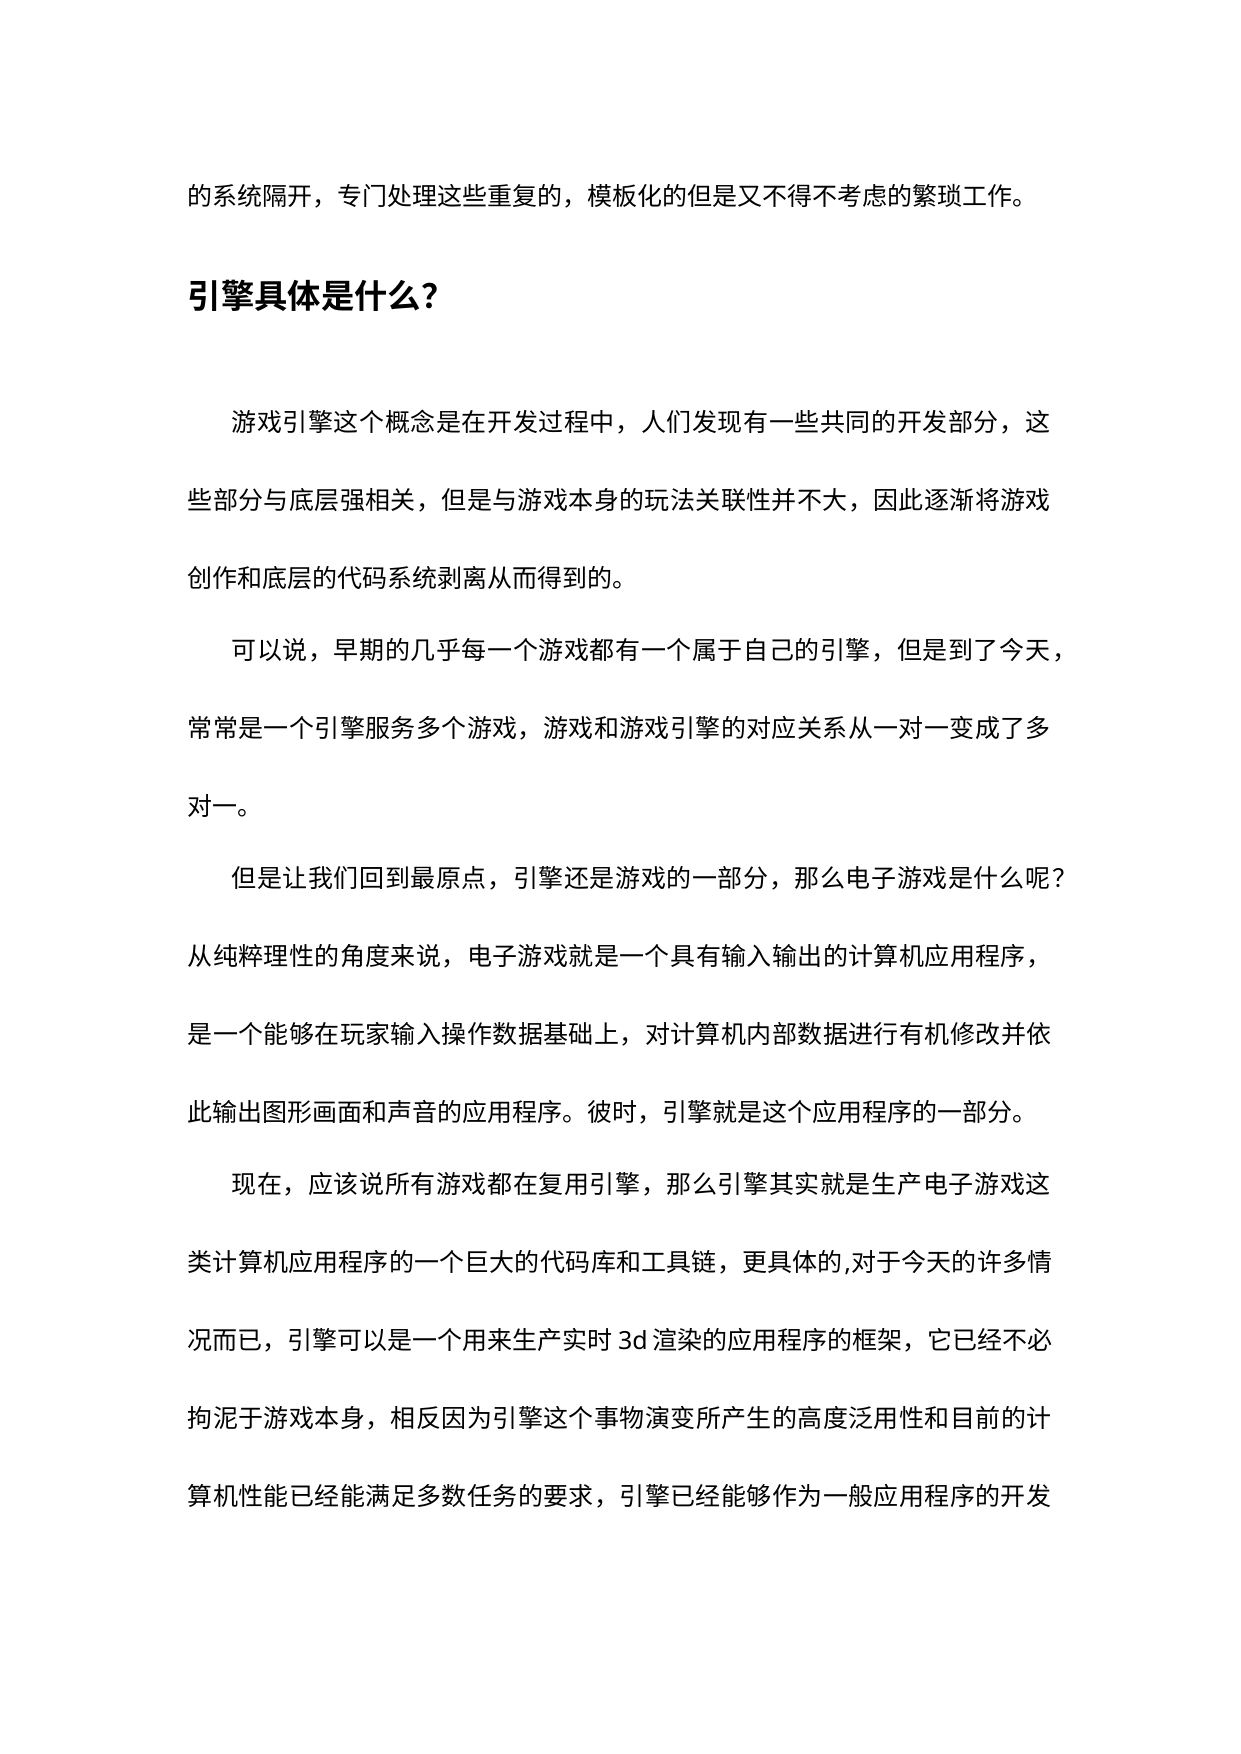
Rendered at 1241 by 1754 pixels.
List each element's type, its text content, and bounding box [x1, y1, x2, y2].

text 游戏引擎这个概念是在开发过程中，人们发现有一些共同的开发部分，这些部分与底层强相关，但是与游戏本身的玩法关联性并不大，因此逐渐将游戏创作和底层的代码系统剥离从而得到的。 [187, 388, 1053, 609]
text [187, 162, 1053, 227]
subtitle 引擎具体是什么？ [187, 261, 1053, 326]
text 但是让我们回到最原点，引擎还是游戏的一部分，那么电子游戏是什么呢？从纯粹理性的角度来说，电子游戏就是一个具有输入输出的计算机应用程序，是一个能够在玩家输入操作数据基础上，对计算机内部数据进行有机修改并依此输出图形画面和声音的应用程序。彼时，引擎就是这个应用程序的一部分。 [187, 844, 1053, 1143]
text 可以说，早期的几乎每一个游戏都有一个属于自己的引擎，但是到了今天，常常是一个引擎服务多个游戏，游戏和游戏引擎的对应关系从一对一变成了多对一。 [187, 616, 1053, 837]
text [187, 1150, 1053, 1527]
